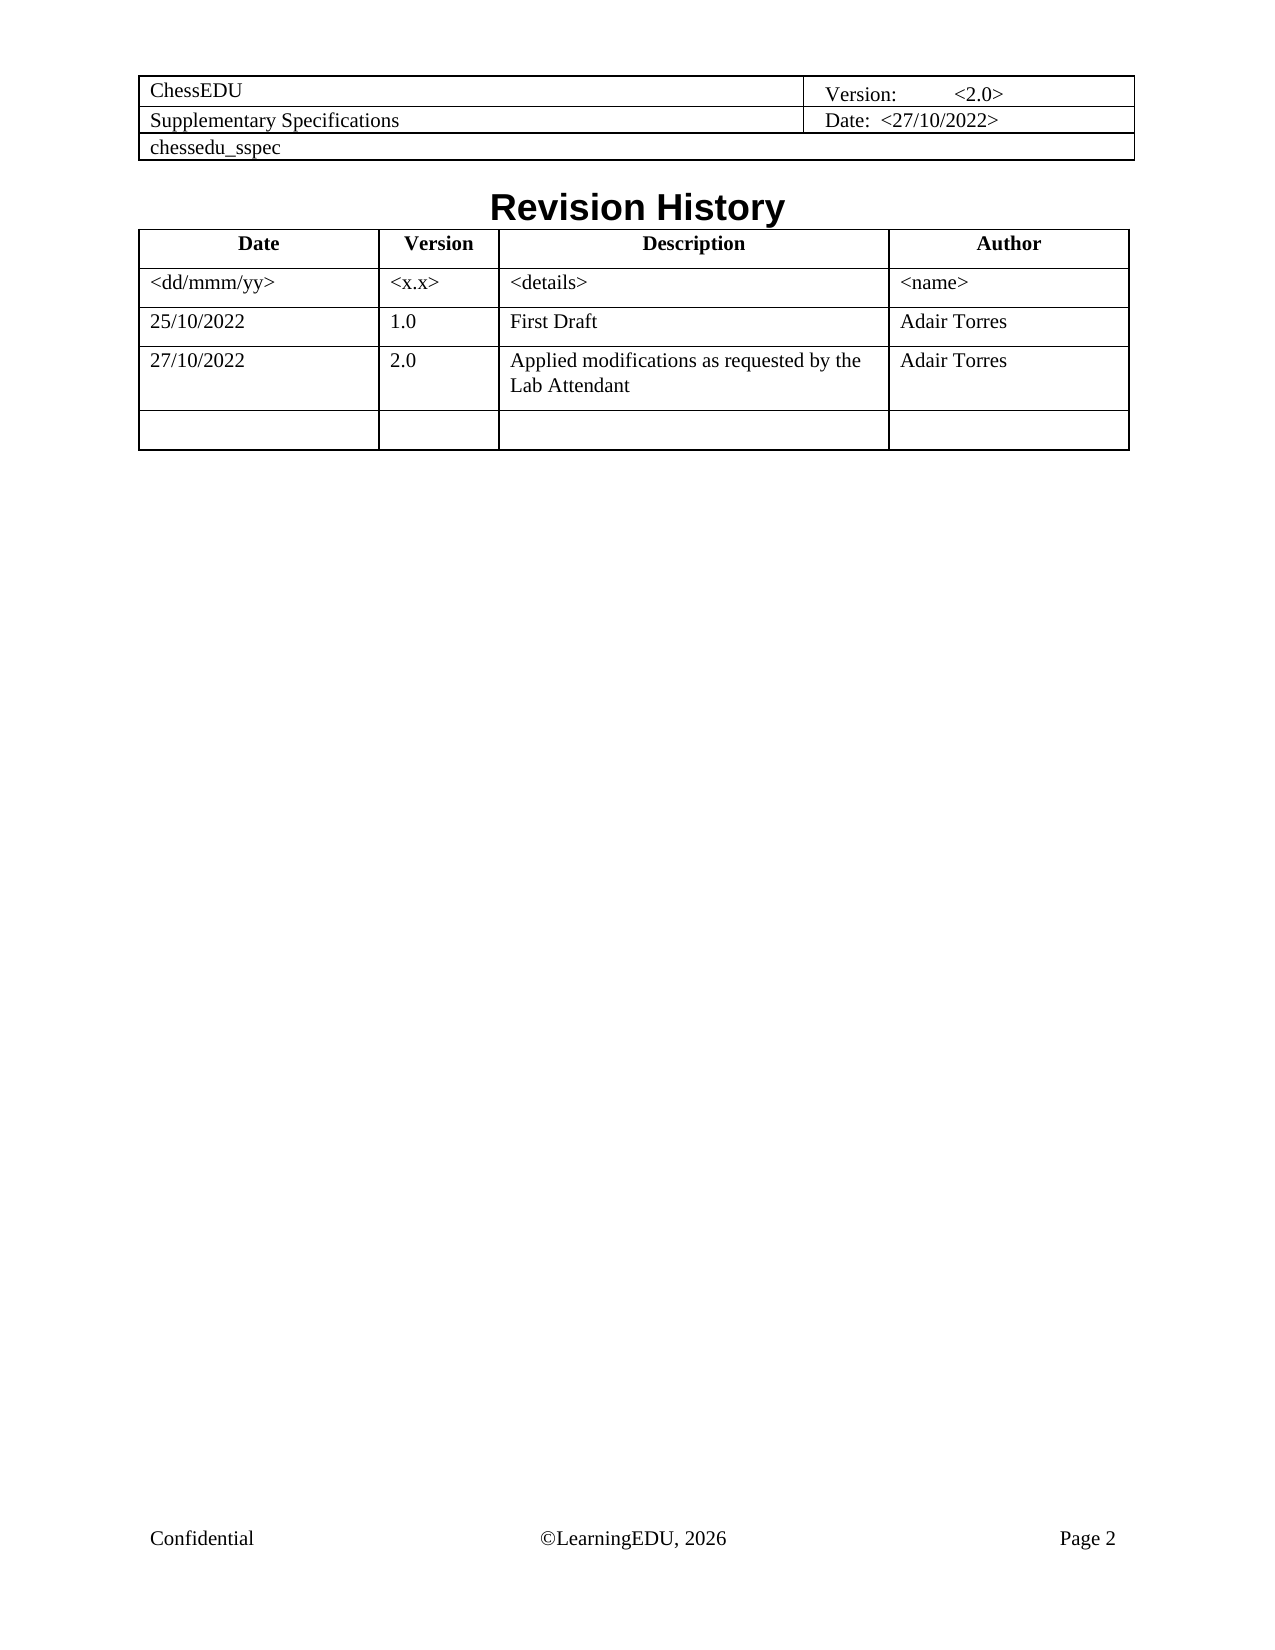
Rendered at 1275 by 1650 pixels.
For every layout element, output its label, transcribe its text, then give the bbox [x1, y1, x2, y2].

table_header Version [380, 230, 498, 268]
table_cell [890, 411, 1128, 449]
table_cell 1.0 [380, 308, 498, 346]
table_cell Adair Torres [890, 347, 1128, 410]
table_cell [140, 411, 378, 449]
table_header Description [500, 230, 888, 268]
table_cell [380, 411, 498, 449]
table_header Date [140, 230, 378, 268]
table_cell Adair Torres [890, 308, 1128, 346]
table_cell <name> [890, 269, 1128, 307]
title Revision History [150, 185, 1125, 228]
table_cell <dd/mmm/yy> [140, 269, 378, 307]
table_cell <details> [500, 269, 888, 307]
table_cell [500, 411, 888, 449]
table_cell 25/10/2022 [140, 308, 378, 346]
table_header Author [890, 230, 1128, 268]
table_cell <x.x> [380, 269, 498, 307]
table_cell 27/10/2022 [140, 347, 378, 410]
table_cell 2.0 [380, 347, 498, 410]
table_cell Applied modifications as requested by the Lab Attendant [500, 347, 888, 410]
table_cell First Draft [500, 308, 888, 346]
